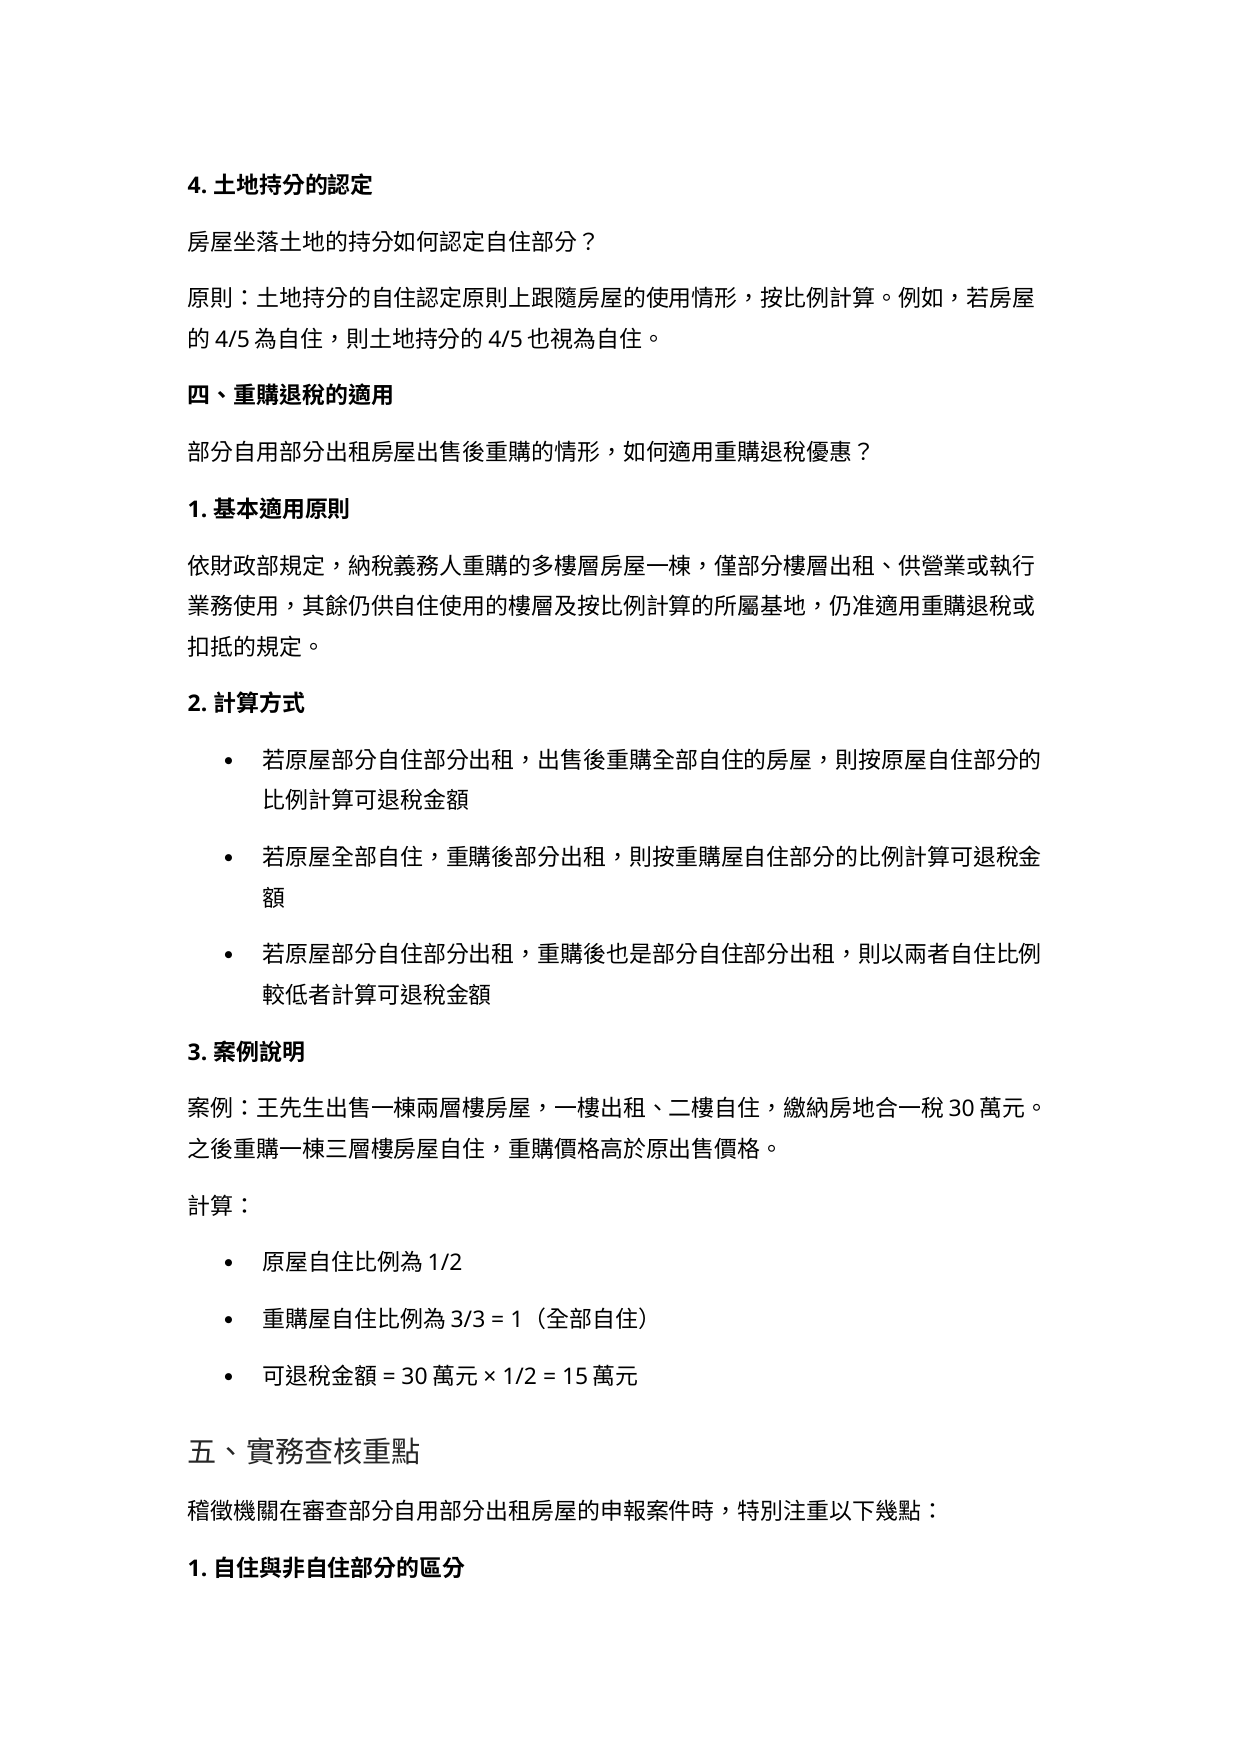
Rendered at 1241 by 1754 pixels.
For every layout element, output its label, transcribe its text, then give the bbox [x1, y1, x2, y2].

text 1. 基本適用原則 [187, 489, 1053, 526]
text 原則：土地持分的自住認定原則上跟隨房屋的使用情形，按比例計算。例如，若房屋的4/5為自住，則土地持分的4/5也視為自住。 [187, 278, 1053, 356]
text 1. 自住與非自住部分的區分 [187, 1548, 1053, 1585]
list 若原屋部分自住部分出租，重購後也是部分自住部分出租，則以兩者自住比例較低者計算可退稅金額 [225, 934, 1053, 1012]
text 房屋坐落土地的持分如何認定自住部分？ [187, 221, 1053, 259]
text 四、重購退稅的適用 [187, 375, 1053, 413]
text 2. 計算方式 [187, 683, 1053, 721]
subtitle 五、實務查核重點 [187, 1412, 1053, 1487]
text 部分自用部分出租房屋出售後重購的情形，如何適用重購退稅優惠？ [187, 432, 1053, 469]
text 計算： [187, 1185, 1053, 1223]
text 稽徵機關在審查部分自用部分出租房屋的申報案件時，特別注重以下幾點： [187, 1491, 1053, 1528]
text 4. 土地持分的認定 [187, 164, 1053, 202]
list 若原屋部分自住部分出租，出售後重購全部自住的房屋，則按原屋自住部分的比例計算可退稅金額 [225, 740, 1053, 818]
text 3. 案例說明 [187, 1031, 1053, 1069]
list 重購屋自住比例為3/3 = 1（全部自住） [225, 1299, 1053, 1336]
list 若原屋全部自住，重購後部分出租，則按重購屋自住部分的比例計算可退稅金額 [225, 837, 1053, 915]
text 案例：王先生出售一棟兩層樓房屋，一樓出租、二樓自住，繳納房地合一稅30萬元。之後重購一棟三層樓房屋自住，重購價格高於原出售價格。 [187, 1088, 1053, 1166]
list 原屋自住比例為1/2 [225, 1242, 1053, 1280]
text 依財政部規定，納稅義務人重購的多樓層房屋一棟，僅部分樓層出租、供營業或執行業務使用，其餘仍供自住使用的樓層及按比例計算的所屬基地，仍准適用重購退稅或扣抵的規定。 [187, 546, 1053, 664]
list 可退稅金額 = 30萬元 × 1/2 = 15萬元 [225, 1356, 1053, 1393]
